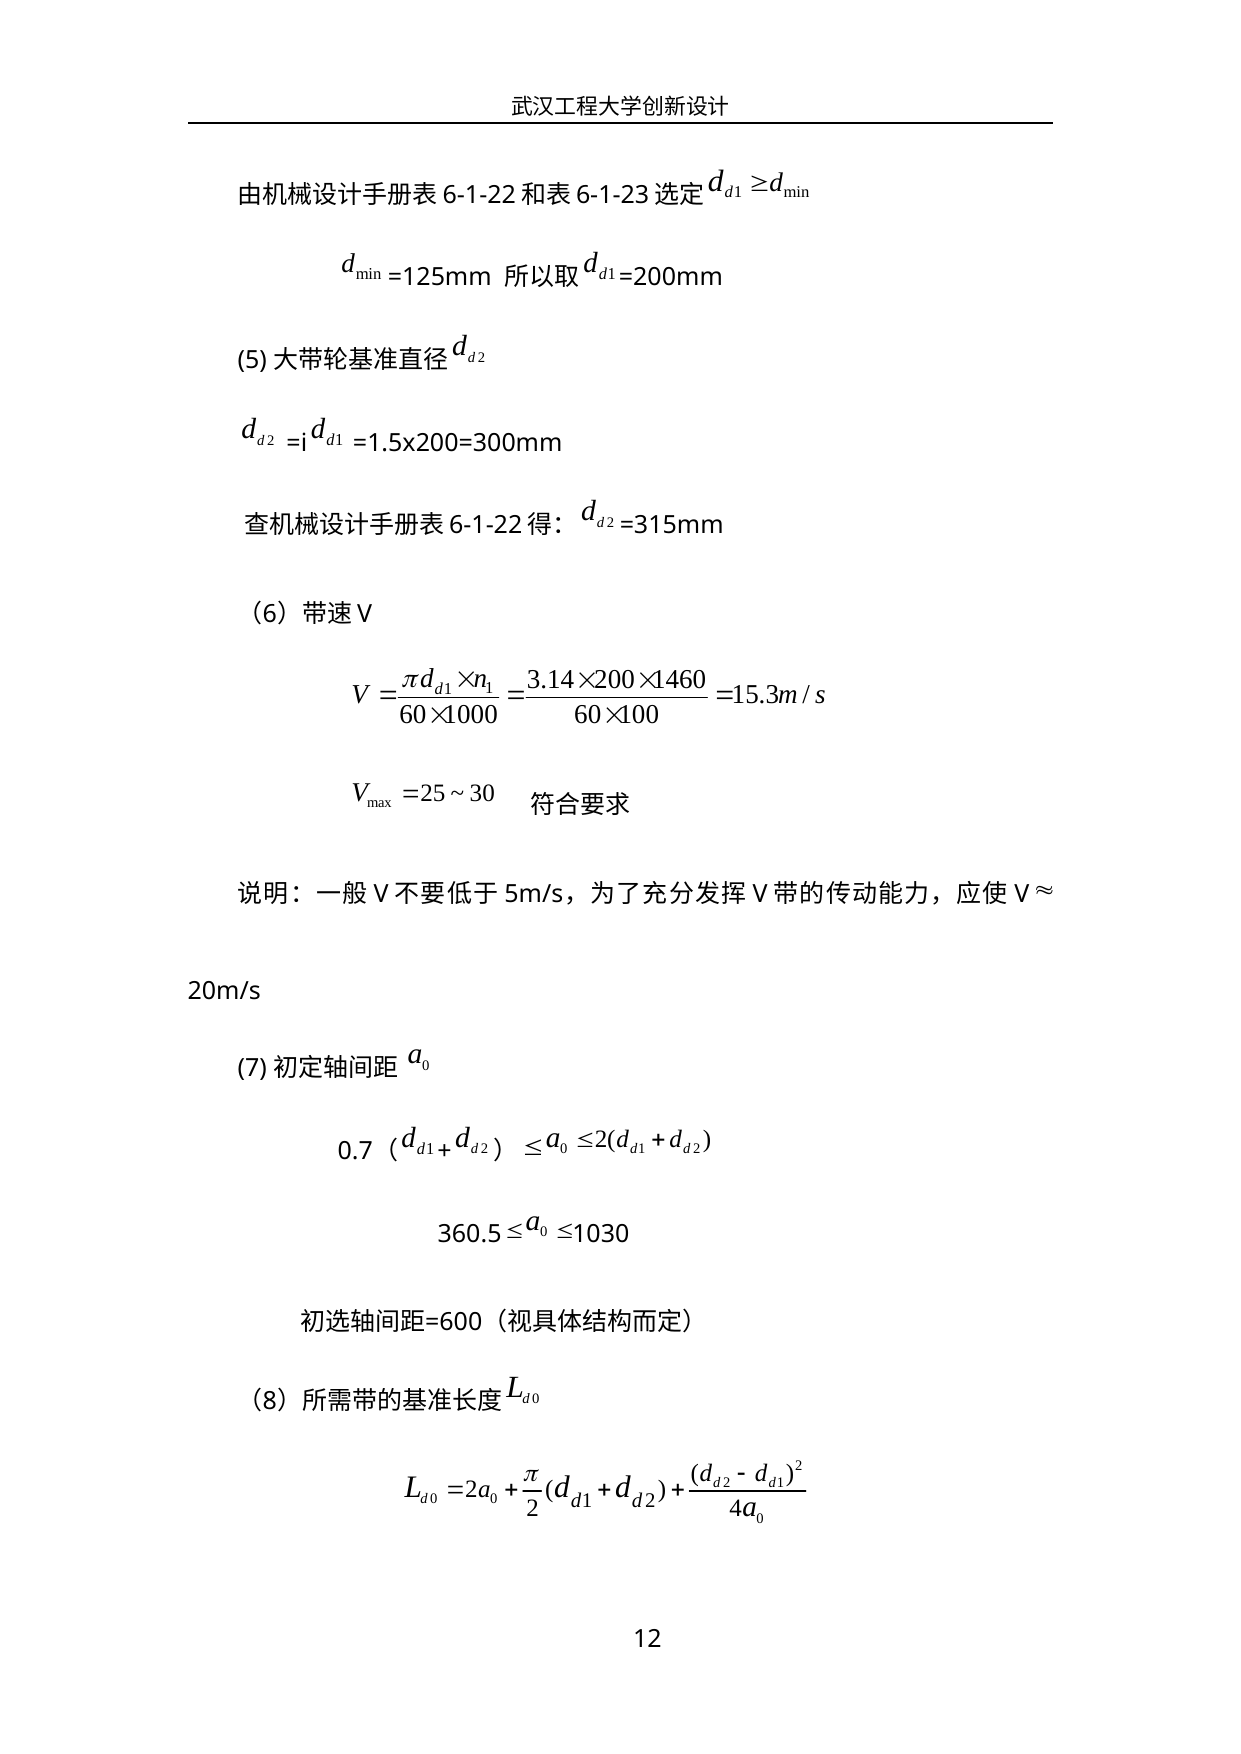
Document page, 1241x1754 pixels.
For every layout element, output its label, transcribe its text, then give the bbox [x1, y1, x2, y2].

text 符合要求 [187, 776, 1053, 841]
text 说明：一般V不要低于/s，为了充分发挥V带的传动能力，应使V/s [187, 859, 1053, 1022]
text 360.51030 [187, 1205, 1053, 1270]
text 初选轴间距=600（视具体结构而定） [187, 1287, 1053, 1352]
text (7) 初定轴间距 [187, 1039, 1053, 1104]
text = 所以取= [187, 247, 1053, 312]
text (5) 大带轮基准直径 [187, 331, 1053, 396]
text （8）所需带的基准长度 [187, 1370, 1053, 1435]
text （6）带速V [187, 579, 1053, 644]
text 查机械设计手册表得：= [187, 496, 1053, 561]
text =i =1.5x200=300mm [187, 414, 1053, 479]
text 由机械设计手册表和表6-1-23选定 [187, 164, 1053, 229]
text 0.7（+） [187, 1122, 1053, 1187]
